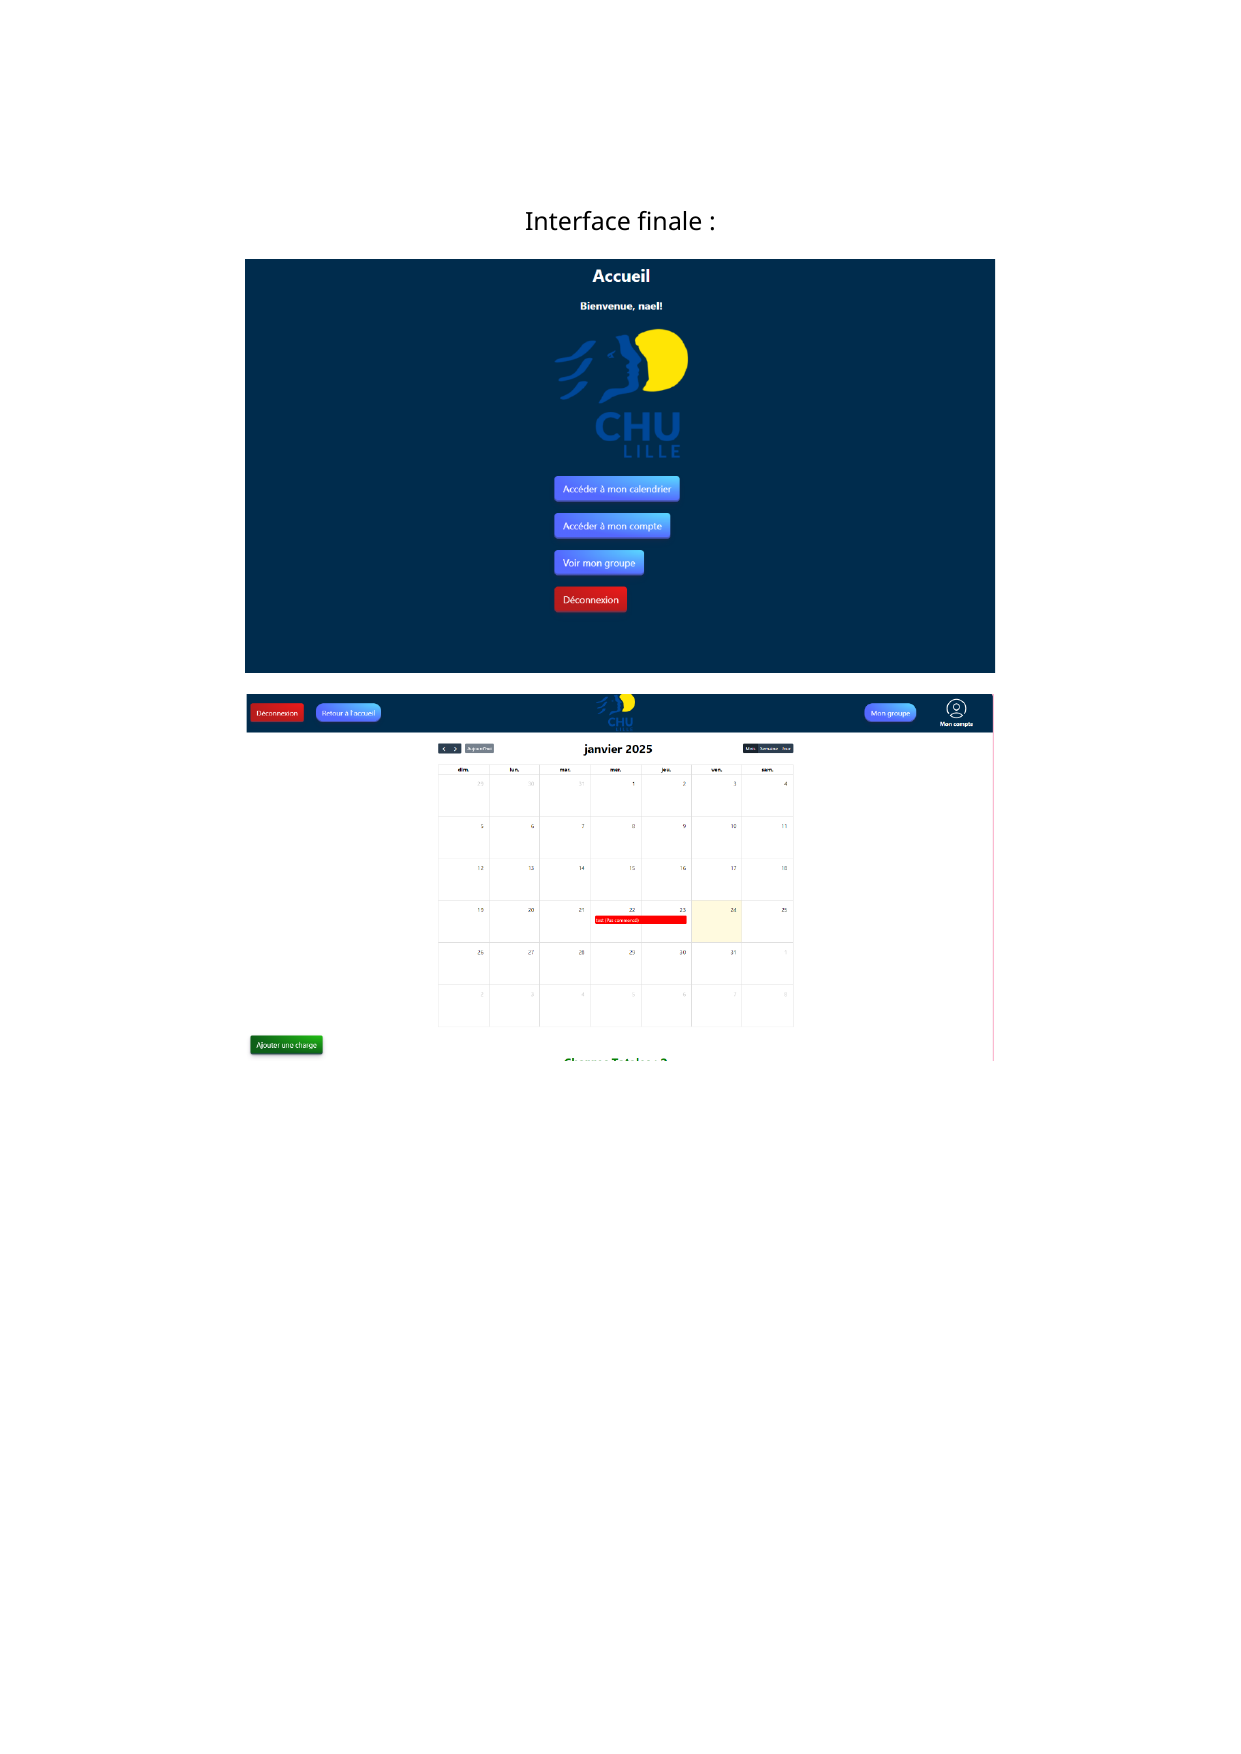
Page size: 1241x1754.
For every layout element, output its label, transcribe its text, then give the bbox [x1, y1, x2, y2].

picture [246, 694, 994, 1061]
text Interface finale : [148, 203, 1093, 237]
picture [245, 259, 995, 673]
